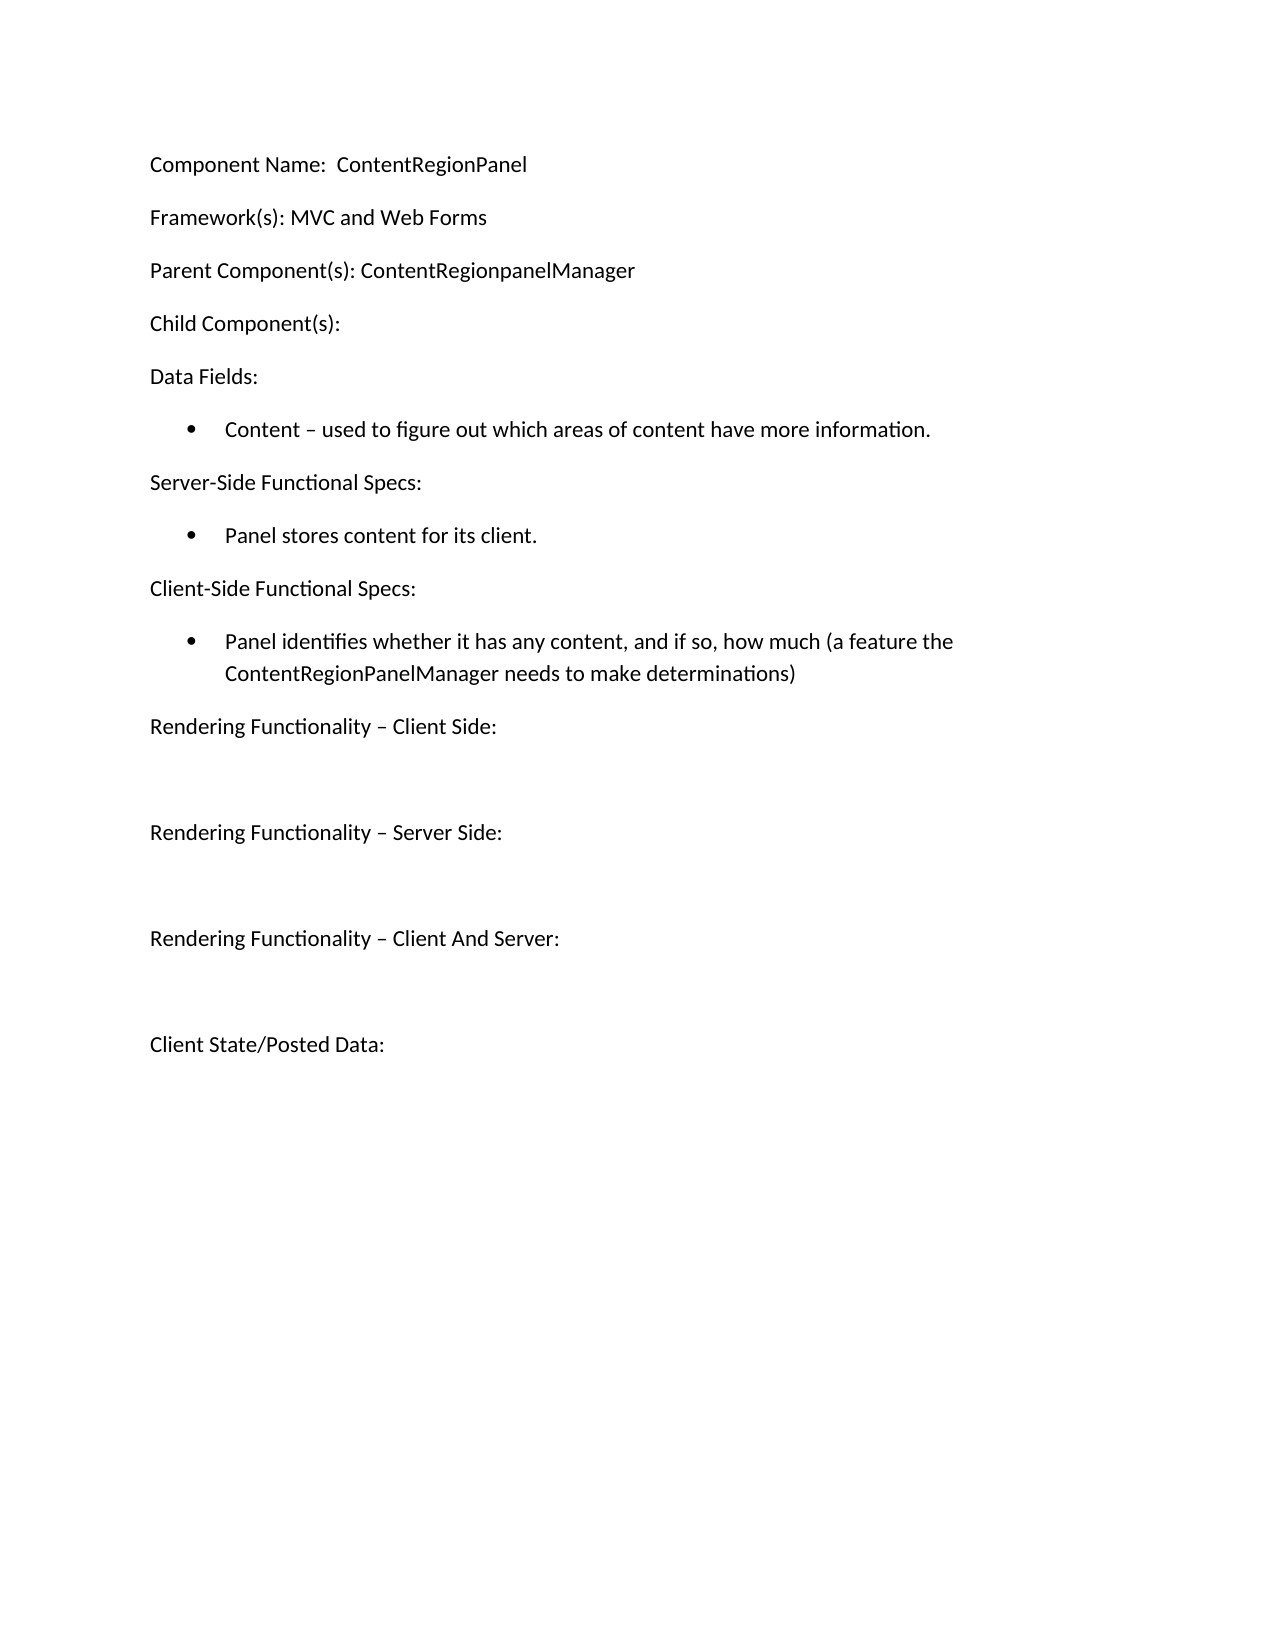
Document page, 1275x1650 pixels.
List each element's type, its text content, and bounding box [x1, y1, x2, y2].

text Parent Component(s): ContentRegionpanelManager [150, 256, 1125, 284]
text Client State/Posted Data: [150, 1031, 1125, 1058]
list Content – used to figure out which areas of content have more information. [187, 415, 1125, 443]
list Panel identifies whether it has any content, and if so, how much (a feature the ContentRegionPanelManager needs to make determinations) [187, 627, 1125, 687]
list Panel stores content for its client. [187, 521, 1125, 549]
text Framework(s): MVC and Web Forms [150, 203, 1125, 231]
text Rendering Functionality – Client Side: [150, 712, 1125, 740]
text Rendering Functionality – Server Side: [150, 818, 1125, 846]
text Data Fields: [150, 362, 1125, 390]
text Child Component(s): [150, 309, 1125, 337]
text Component Name: ContentRegionPanel [150, 150, 1125, 178]
text Client-Side Functional Specs: [150, 574, 1125, 602]
text Server-Side Functional Specs: [150, 468, 1125, 496]
text Rendering Functionality – Client And Server: [150, 924, 1125, 952]
